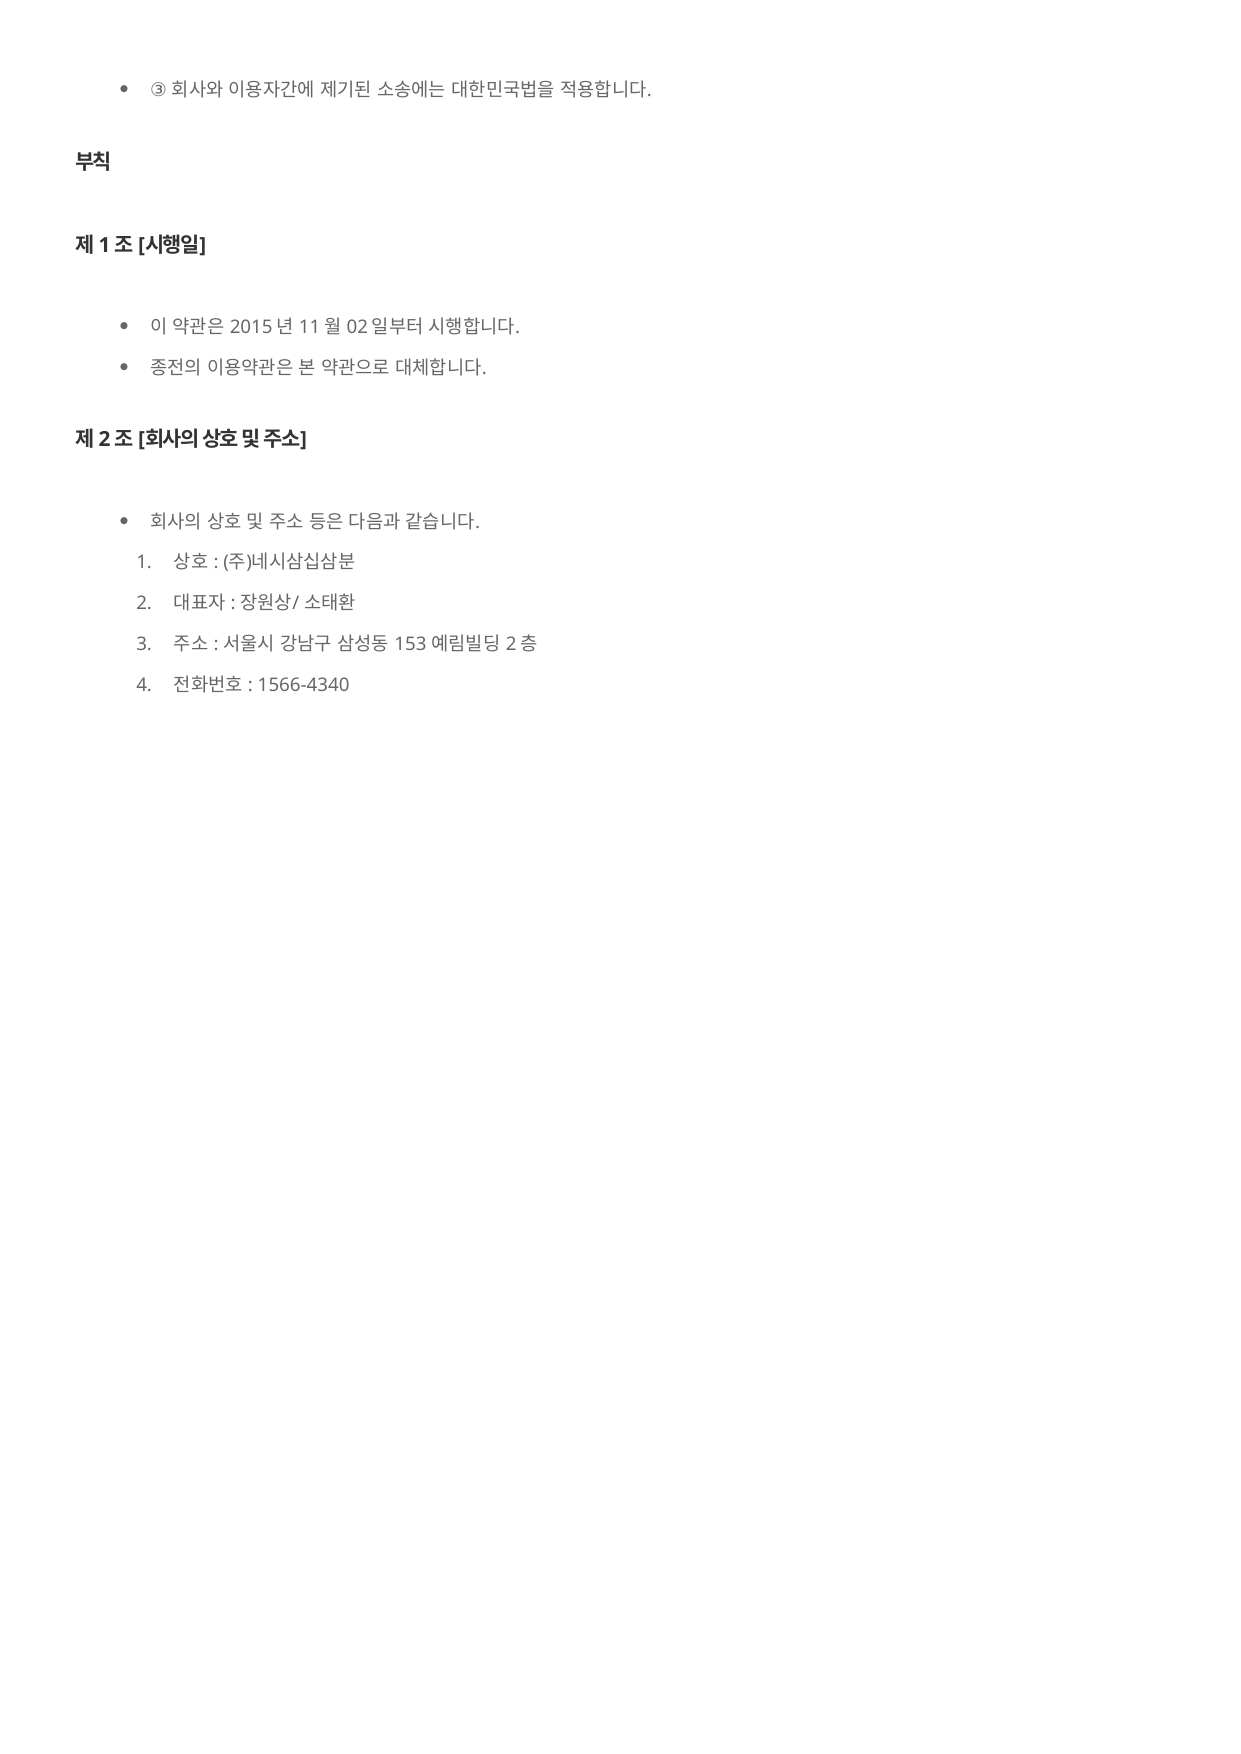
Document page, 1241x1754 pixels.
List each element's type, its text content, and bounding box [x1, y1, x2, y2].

list 전화번호 : 1566-4340 [136, 669, 1165, 696]
list 회사의 상호 및 주소 등은 다음과 같습니다. [120, 506, 1165, 533]
list 대표자 : 장원상/ 소태환 [136, 588, 1165, 615]
text 제1조 [시행일] [75, 228, 1165, 259]
list 이 약관은 2015년 11월 02일부터 시행합니다. [120, 312, 1165, 339]
text 제2조 [회사의 상호 및 주소] [75, 423, 1165, 453]
text 부칙 [75, 145, 1165, 175]
list 주소 : 서울시 강남구 삼성동 153 예림빌딩 2층 [136, 628, 1165, 656]
list 종전의 이용약관은 본 약관으로 대체합니다. [120, 353, 1165, 380]
list 상호 : (주)네시삼십삼분 [136, 547, 1165, 574]
list ③ 회사와 이용자간에 제기된 소송에는 대한민국법을 적용합니다. [120, 75, 1165, 102]
